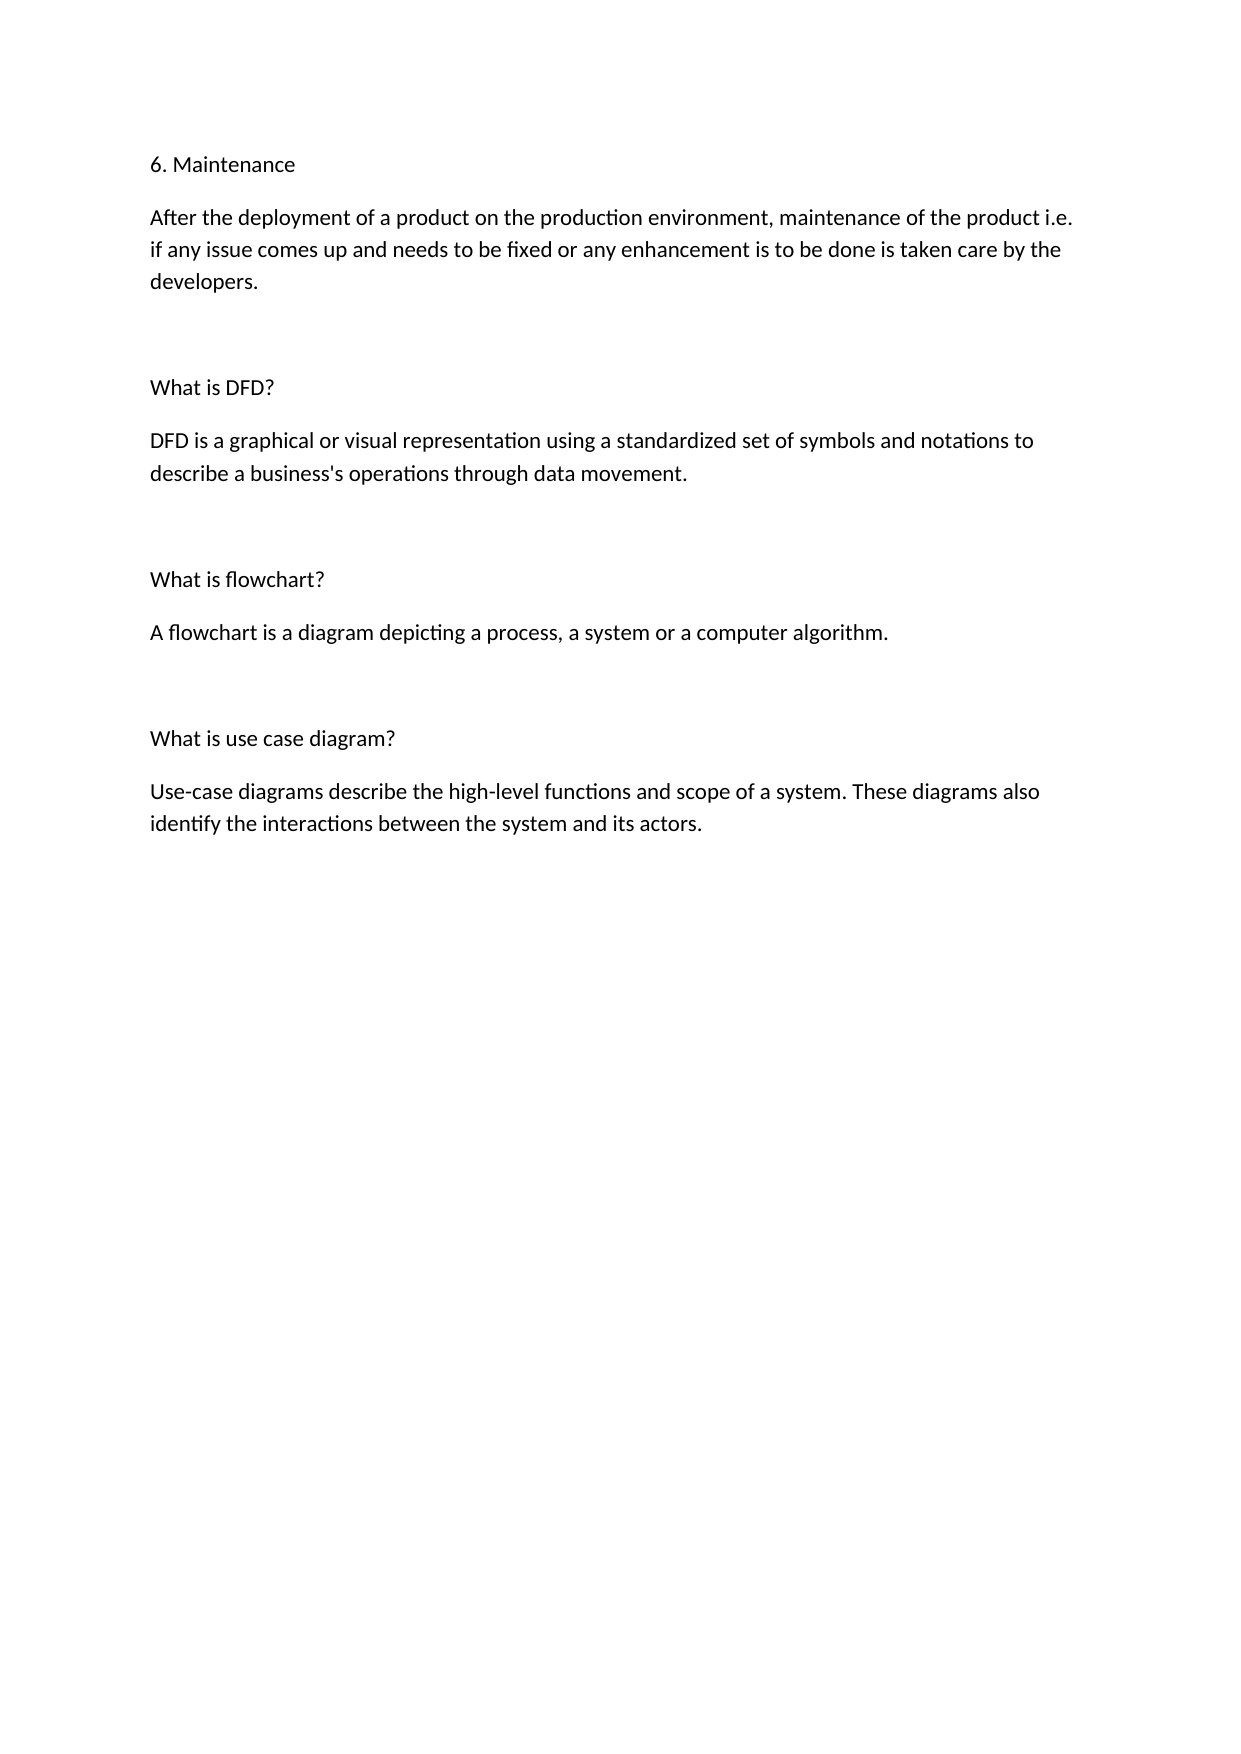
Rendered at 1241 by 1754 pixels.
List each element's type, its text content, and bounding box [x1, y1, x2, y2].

text DFD is a graphical or visual representation using a standardized set of symbols and notations to describe a business's operations through data movement. [150, 426, 1090, 487]
text What is use case diagram? [150, 724, 1090, 752]
text Use-case diagrams describe the high-level functions and scope of a system. These diagrams also identify the interactions between the system and its actors. [150, 777, 1090, 837]
text 6. Maintenance [150, 150, 1090, 178]
text A flowchart is a diagram depicting a process, a system or a computer algorithm. [150, 618, 1090, 646]
text What is DFD? [150, 373, 1090, 401]
text What is flowchart? [150, 565, 1090, 593]
text After the deployment of a product on the production environment, maintenance of the product i.e. if any issue comes up and needs to be fixed or any enhancement is to be done is taken care by the developers. [150, 203, 1090, 295]
